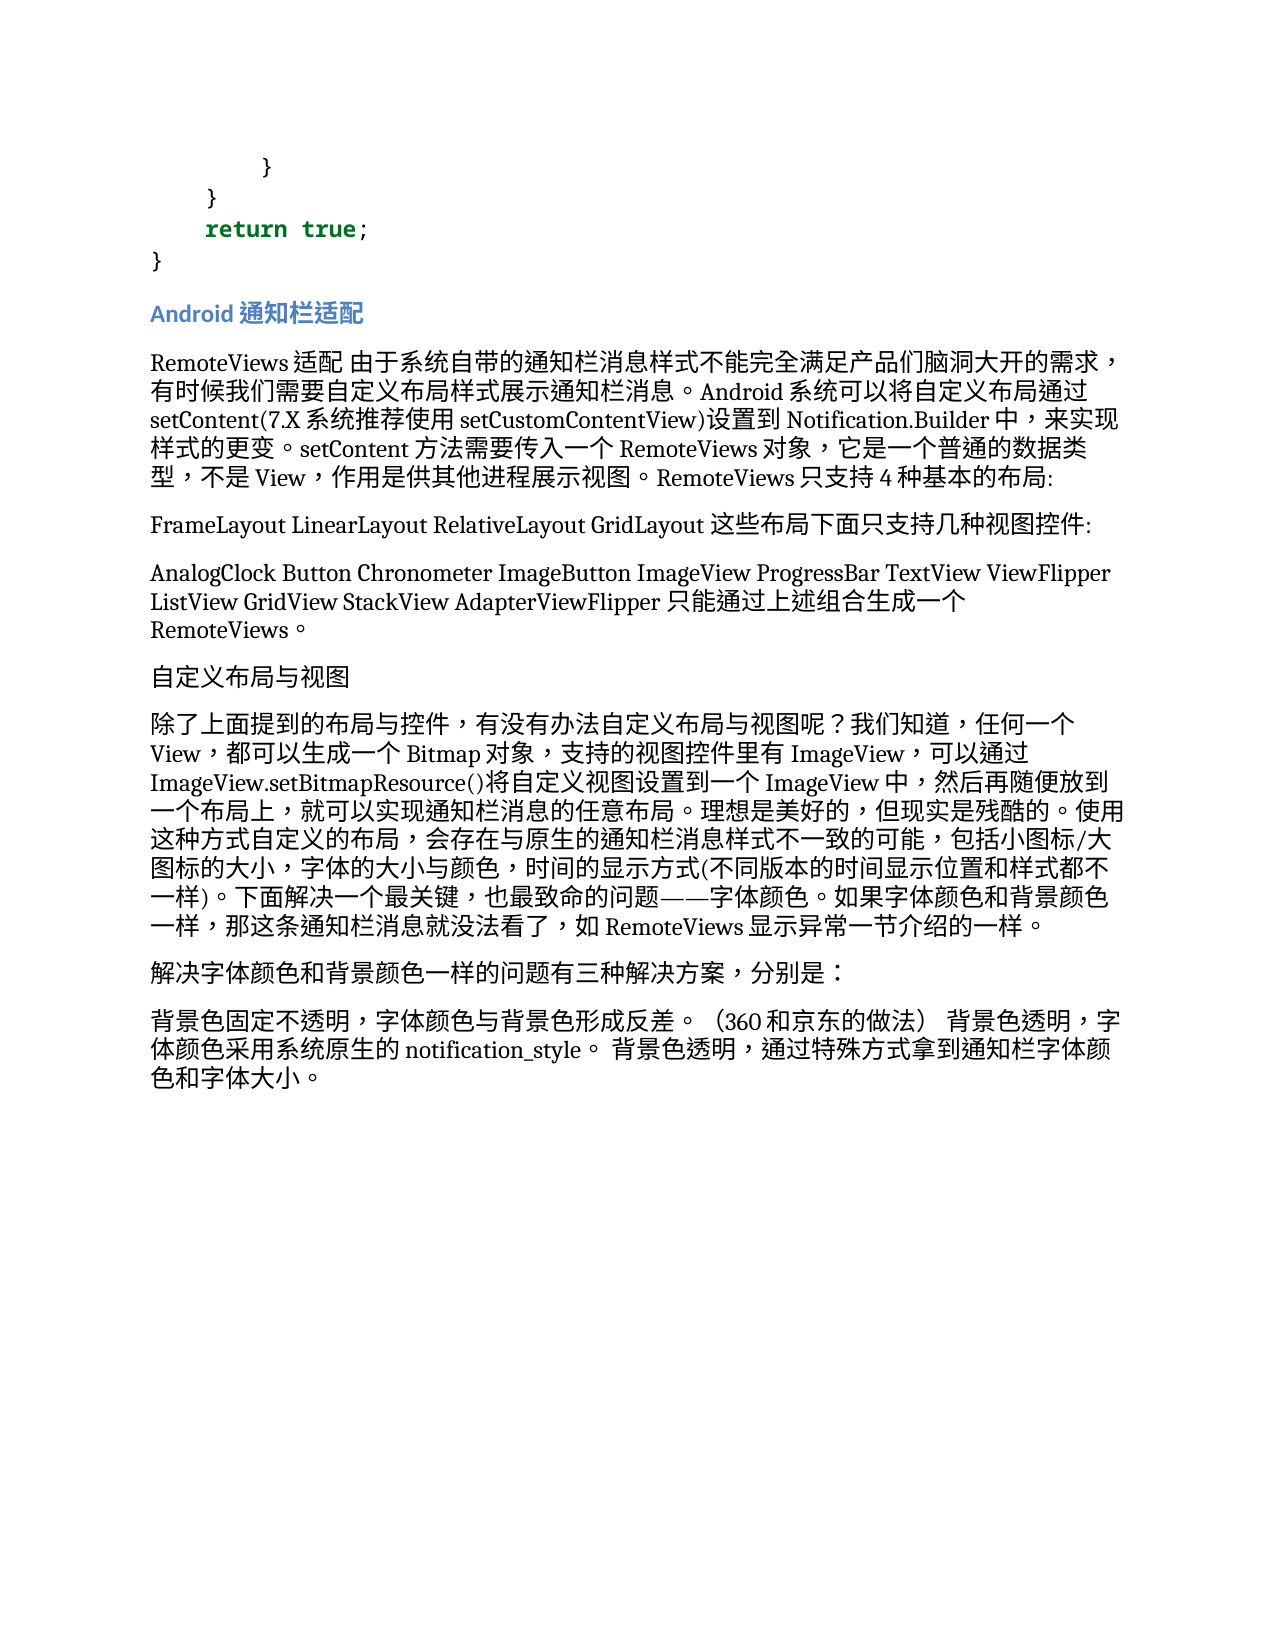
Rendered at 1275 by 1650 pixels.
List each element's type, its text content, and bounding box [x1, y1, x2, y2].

text 自定义布局与视图 [150, 664, 1125, 692]
text 除了上面提到的布局与控件，有没有办法自定义布局与视图呢？我们知道，任何一个View，都可以生成一个Bitmap对象，支持的视图控件里有ImageView，可以通过ImageView.setBitmapResource()将自定义视图设置到一个ImageView中，然后再随便放到一个布局上，就可以实现通知栏消息的任意布局。理想是美好的，但现实是残酷的。使用这种方式自定义的布局，会存在与原生的通知栏消息样式不一致的可能，包括小图标/大图标的大小，字体的大小与颜色，时间的显示方式(不同版本的时间显示位置和样式都不一样)。下面解决一个最关键，也最致命的问题——字体颜色。如果字体颜色和背景颜色一样，那这条通知栏消息就没法看了，如RemoteViews显示异常一节介绍的一样。 [150, 711, 1125, 941]
text RemoteViews适配 由于系统自带的通知栏消息样式不能完全满足产品们脑洞大开的需求，有时候我们需要自定义布局样式展示通知栏消息。Android系统可以将自定义布局通过setContent(7.X系统推荐使用setCustomContentView)设置到Notification.Builder中，来实现样式的更变。setContent方法需要传入一个RemoteViews对象，它是一个普通的数据类型，不是View，作用是供其他进程展示视图。RemoteViews只支持4种基本的布局: [150, 349, 1125, 492]
text 解决字体颜色和背景颜色一样的问题有三种解决方案，分别是： [150, 960, 1125, 989]
text FrameLayout LinearLayout RelativeLayout GridLayout 这些布局下面只支持几种视图控件: [150, 511, 1125, 540]
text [150, 150, 1125, 275]
text 背景色固定不透明，字体颜色与背景色形成反差。（360和京东的做法） 背景色透明，字体颜色采用系统原生的notification_style。 背景色透明，通过特殊方式拿到通知栏字体颜色和字体大小。 [150, 1007, 1125, 1094]
text AnalogClock Button Chronometer ImageButton ImageView ProgressBar TextView ViewFlipper ListView GridView StackView AdapterViewFlipper 只能通过上述组合生成一个RemoteViews。 [150, 559, 1125, 645]
subtitle Android通知栏适配 [150, 296, 1125, 330]
